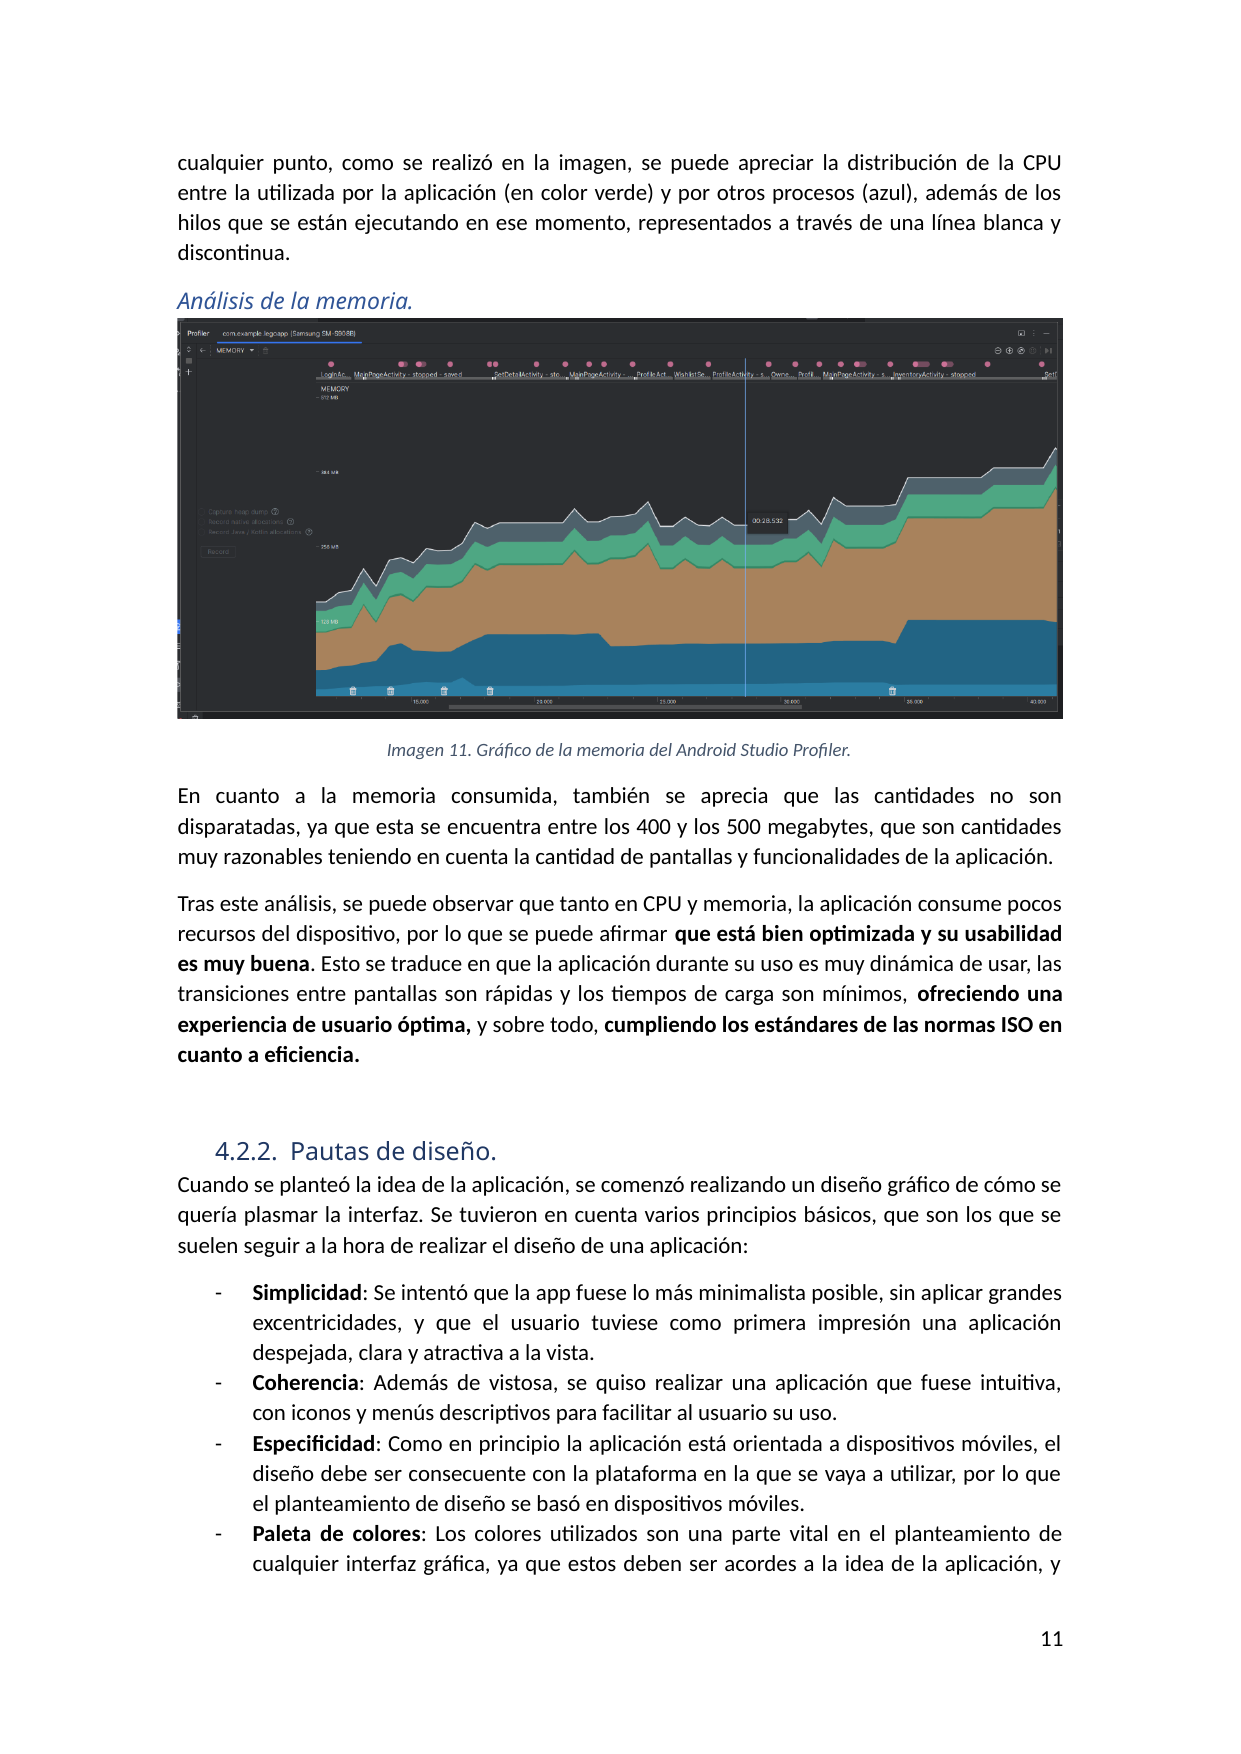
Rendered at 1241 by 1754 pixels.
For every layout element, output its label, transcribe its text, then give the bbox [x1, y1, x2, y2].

text En cuanto a la memoria consumida, también se aprecia que las cantidades no son disparatadas, ya que esta se encuentra entre los 400 y los 500 megabytes, que son cantidades muy razonables teniendo en cuenta la cantidad de pantallas y funcionalidades de la aplicación. [177, 782, 1063, 870]
list Simplicidad: Se intentó que la app fuese lo más minimalista posible, sin aplicar grandes excentricidades, y que el usuario tuviese como primera impresión una aplicación despejada, clara y atractiva a la vista. [215, 1278, 1063, 1366]
subtitle Pautas de diseño. [215, 1134, 1063, 1168]
subtitle Análisis de la memoria. [177, 285, 1063, 316]
list Coherencia: Además de vistosa, se quiso realizar una aplicación que fuese intuitiva, con iconos y menús descriptivos para facilitar al usuario su uso. [215, 1368, 1063, 1427]
picture [177, 318, 1063, 719]
text Tras este análisis, se puede observar que tanto en CPU y memoria, la aplicación consume pocos recursos del dispositivo, por lo que se puede afirmar que está bien optimizada y su usabilidad es muy buena. Esto se traduce en que la aplicación durante su uso es muy dinámica de usar, las transiciones entre pantallas son rápidas y los tiempos de carga son mínimos, ofreciendo una experiencia de usuario óptima, y sobre todo, cumpliendo los estándares de las normas ISO en cuanto a eficiencia. [177, 889, 1063, 1068]
text Cuando se planteó la idea de la aplicación, se comenzó realizando un diseño gráfico de cómo se quería plasmar la interfaz. Se tuvieron en cuenta varios principios básicos, que son los que se suelen seguir a la hora de realizar el diseño de una aplicación: [177, 1170, 1063, 1259]
list Especificidad: Como en principio la aplicación está orientada a dispositivos móviles, el diseño debe ser consecuente con la plataforma en la que se vaya a utilizar, por lo que el planteamiento de diseño se basó en dispositivos móviles. [215, 1429, 1063, 1517]
